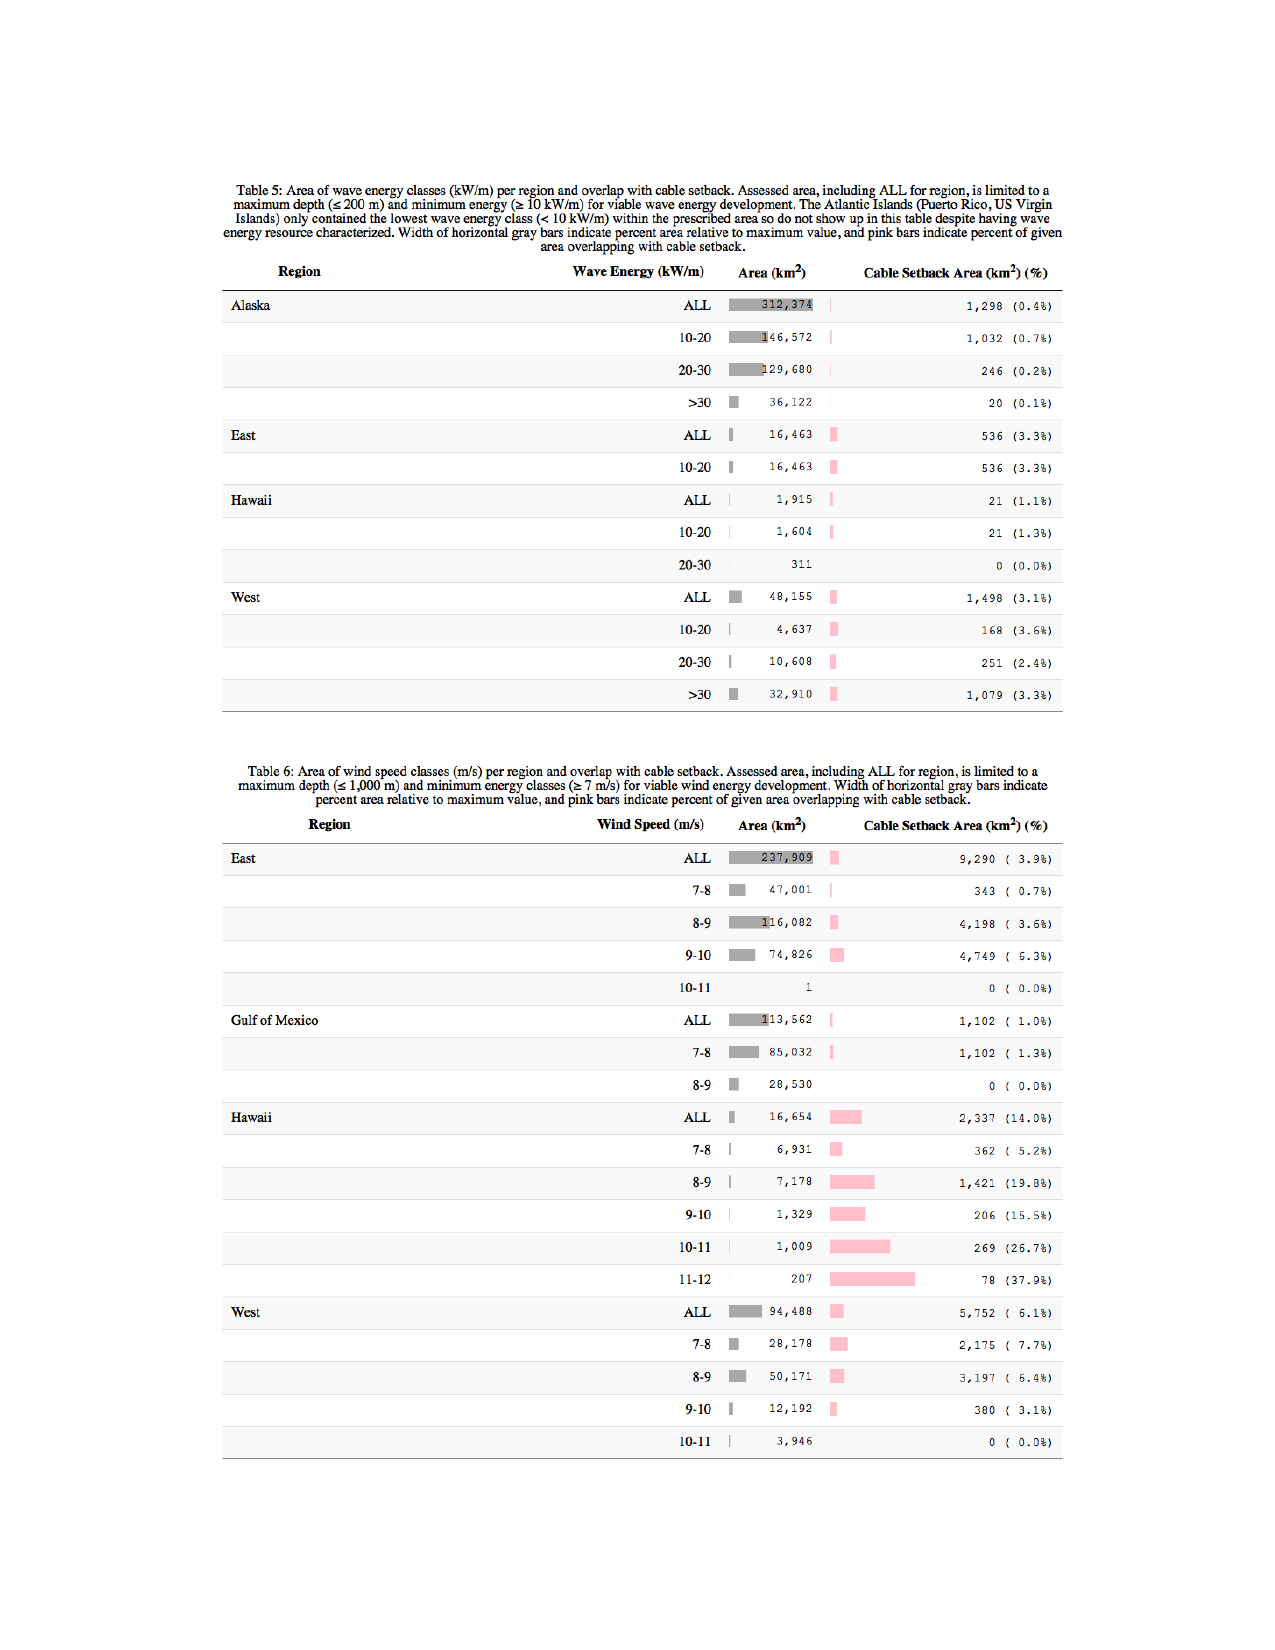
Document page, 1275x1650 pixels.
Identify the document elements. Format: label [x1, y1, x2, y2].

picture [187, 150, 1063, 712]
picture [187, 730, 1063, 1459]
